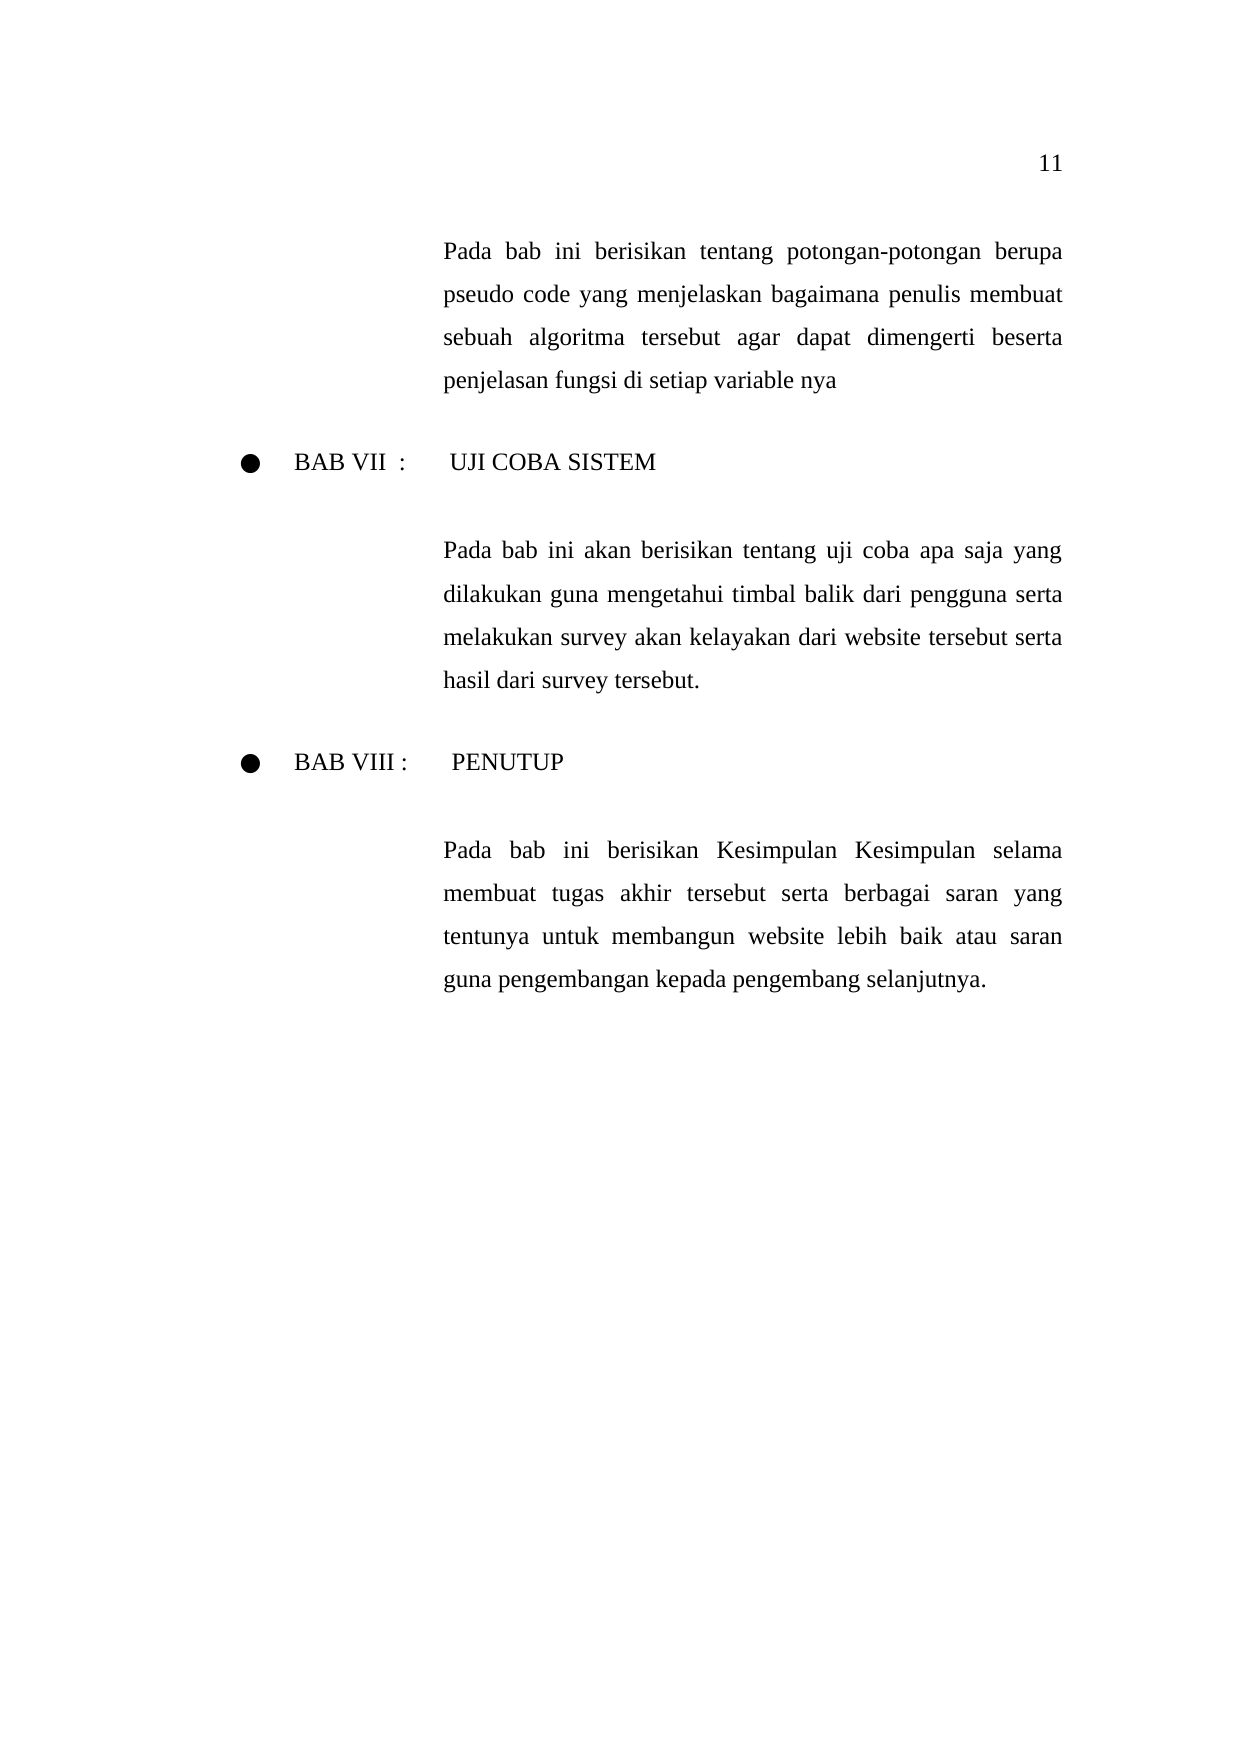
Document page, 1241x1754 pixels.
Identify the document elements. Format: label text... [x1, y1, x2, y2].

text Pada bab ini berisikan tentang potongan-potongan berupa pseudo code yang menjelaskan bagaimana penulis membuat sebuah algoritma tersebut agar dapat dimengerti beserta penjelasan fungsi di setiap variable nya [443, 236, 1063, 394]
text ● BAB VII : UJI COBA SISTEM [239, 434, 1063, 485]
text ● BAB VIII : PENUTUP [239, 733, 1063, 784]
text Pada bab ini akan berisikan tentang uji coba apa saja yang dilakukan guna mengetahui timbal balik dari pengguna serta melakukan survey akan kelayakan dari website tersebut serta hasil dari survey tersebut. [443, 536, 1063, 694]
text Pada bab ini berisikan Kesimpulan Kesimpulan selama membuat tugas akhir tersebut serta berbagai saran yang tentunya untuk membangun website lebih baik atau saran guna pengembangan kepada pengembang selanjutnya. [443, 835, 1063, 993]
